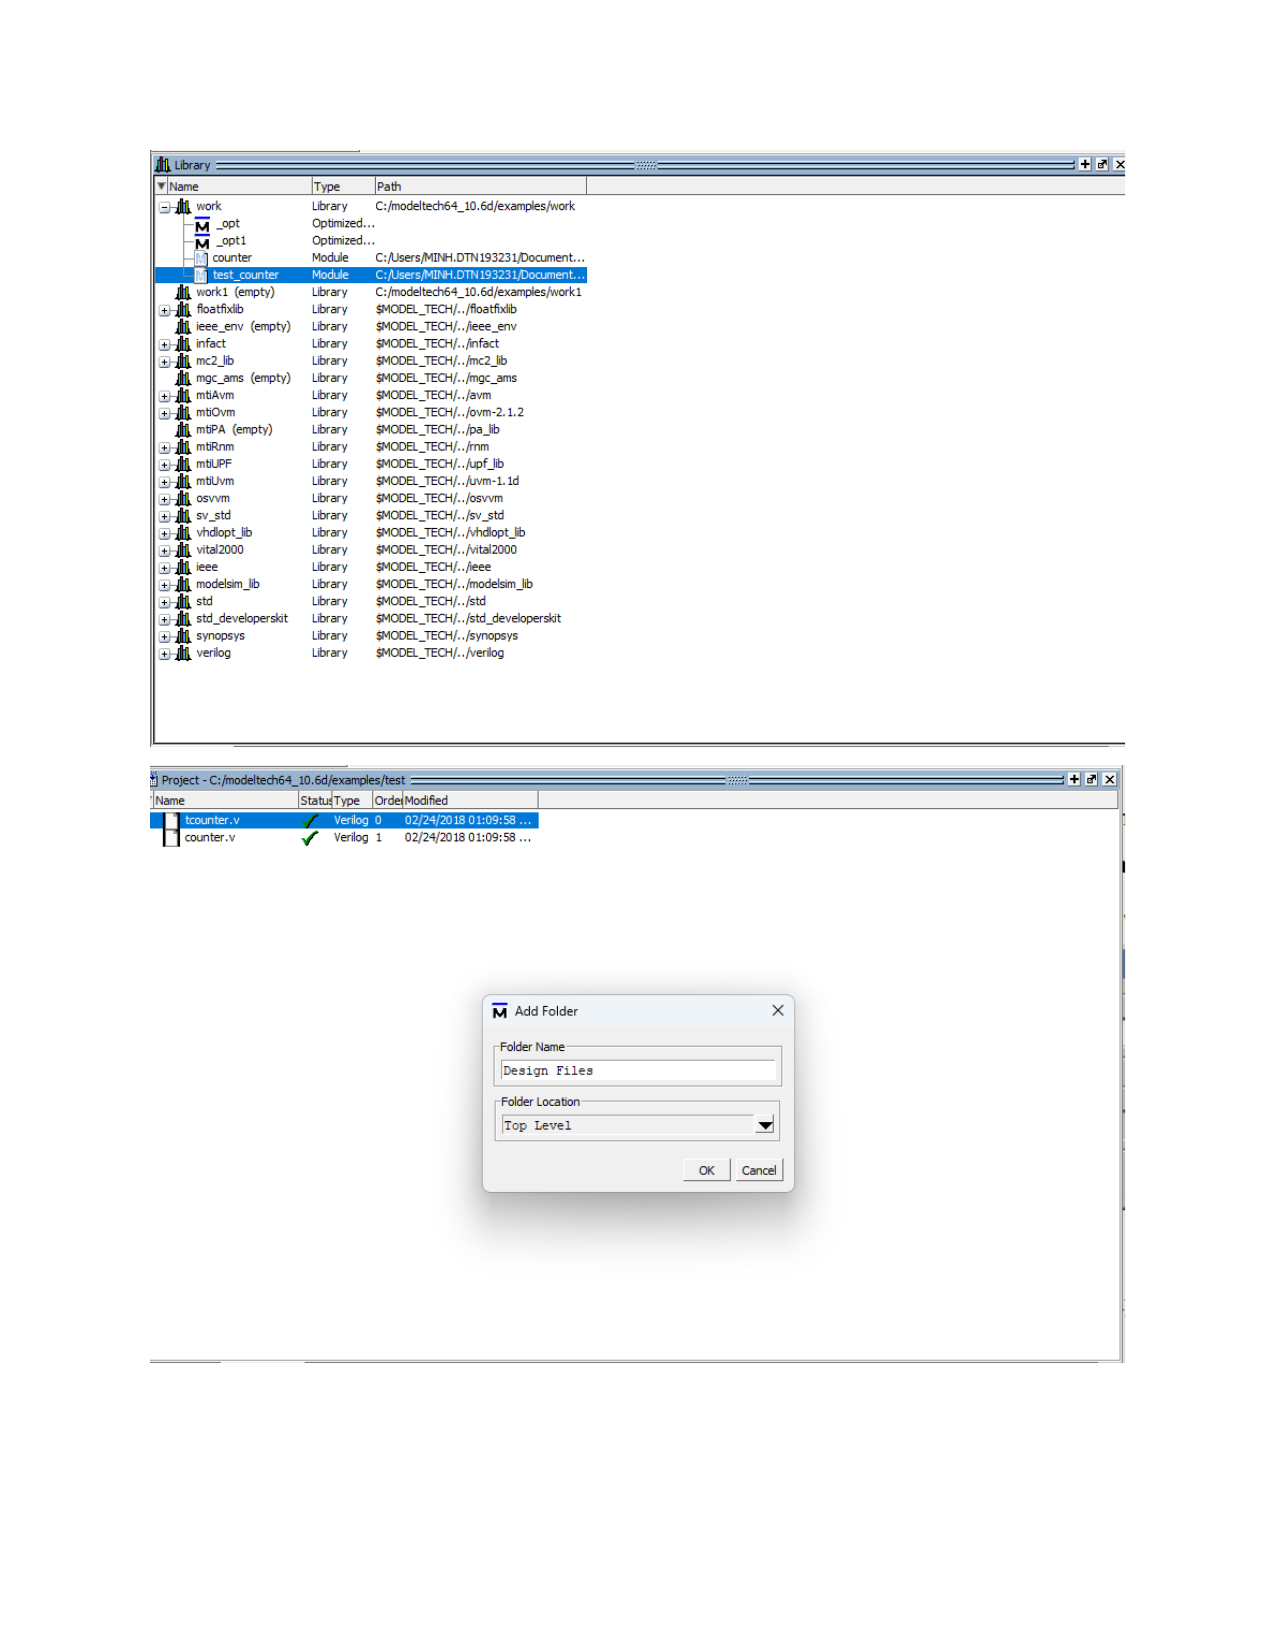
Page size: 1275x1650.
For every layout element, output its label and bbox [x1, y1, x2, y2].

picture [150, 765, 1125, 1363]
picture [150, 150, 1125, 747]
